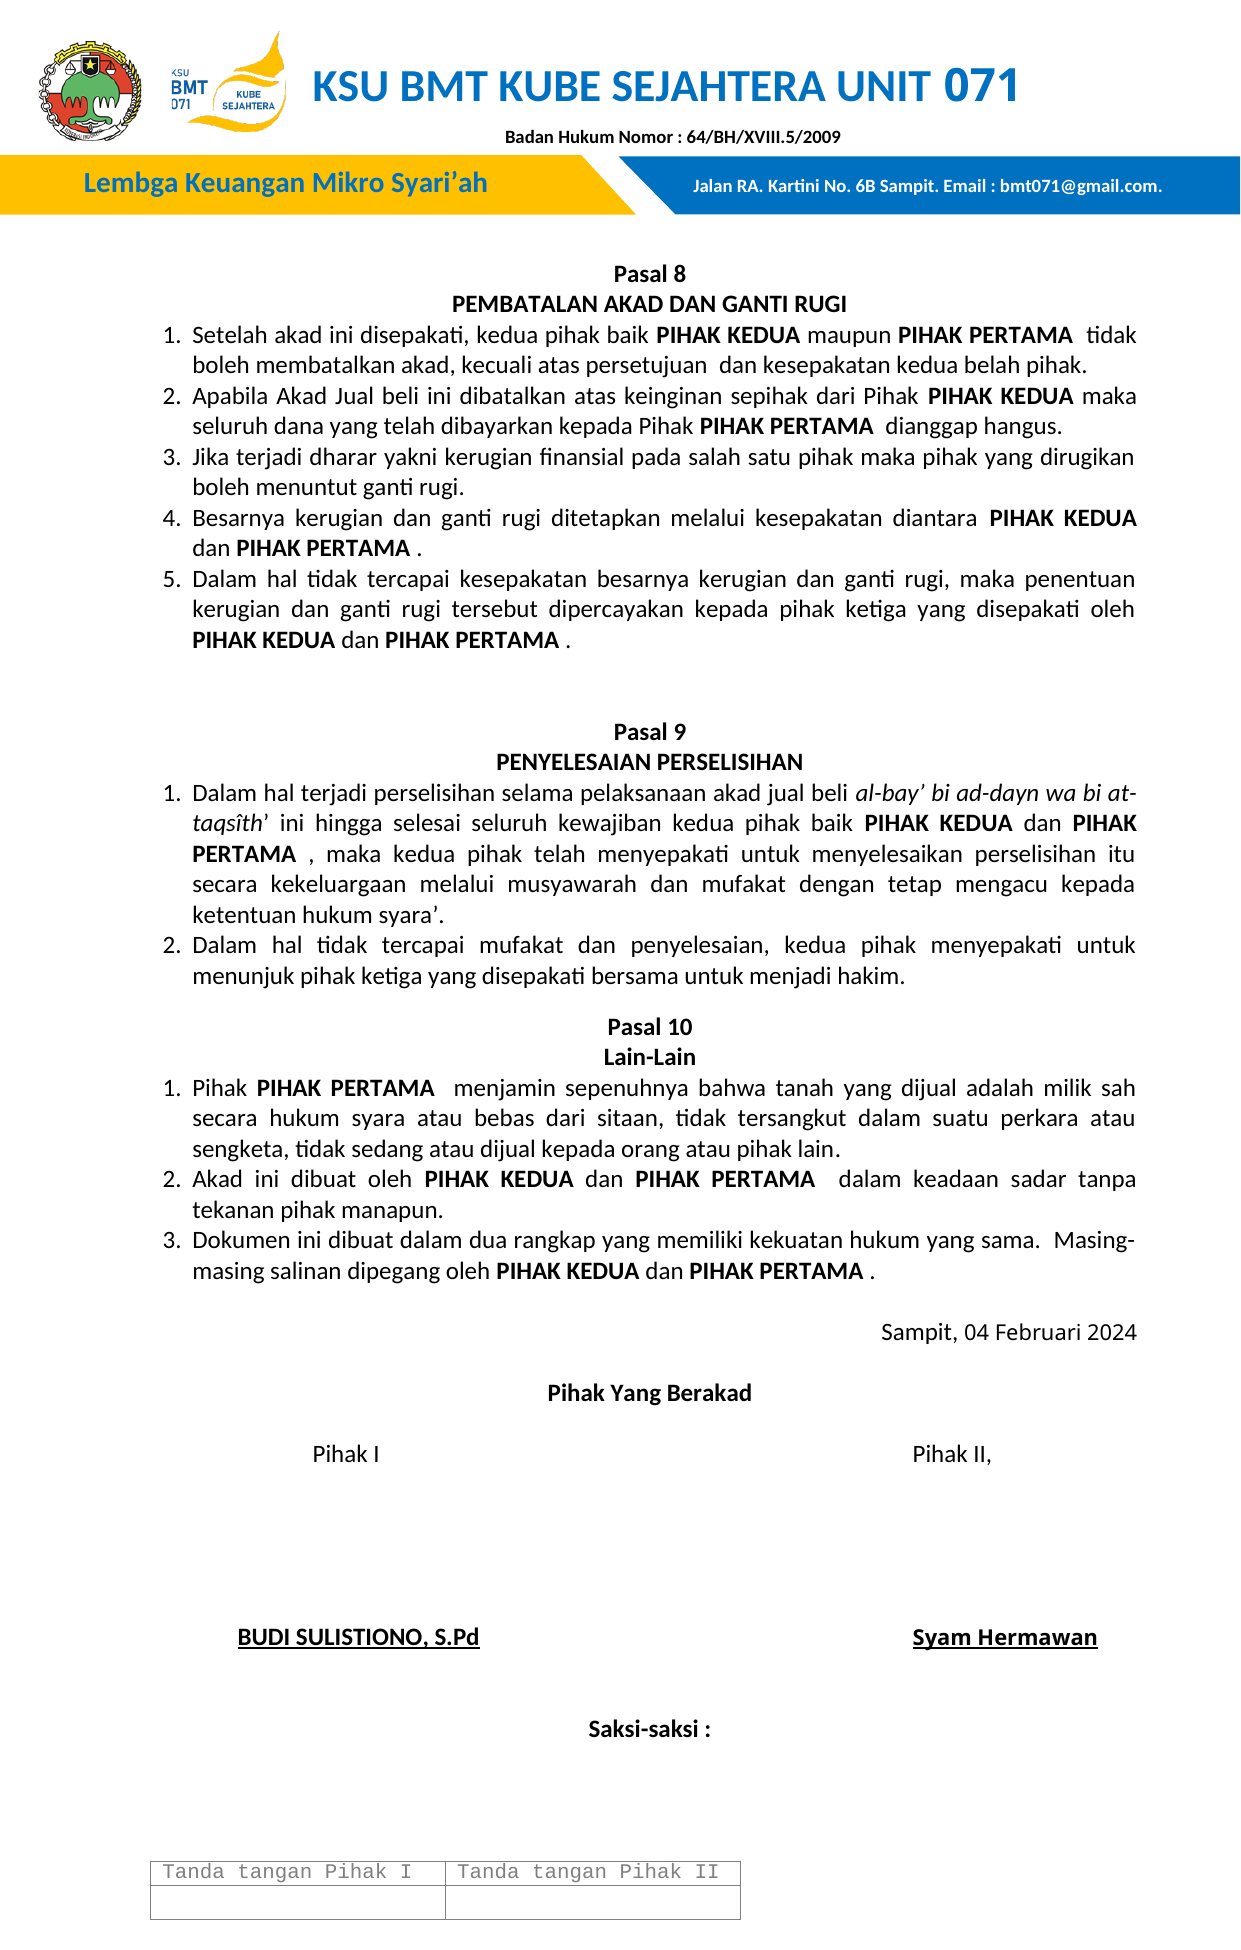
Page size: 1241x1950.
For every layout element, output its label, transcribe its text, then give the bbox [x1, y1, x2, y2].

list Akad ini dibuat oleh PIHAK KEDUA dan PIHAK PERTAMA dalam keadaan sadar tanpa tekanan pihak manapun. [162, 1163, 1137, 1224]
list Dalam hal tidak tercapai mufakat dan penyelesaian, kedua pihak menyepakati untuk menunjuk pihak ketiga yang disepakati bersama untuk menjadi hakim. [162, 929, 1137, 990]
text PENYELESAIAN PERSELISIHAN [162, 746, 1137, 777]
picture [38, 41, 142, 141]
text BUDI SULISTIONO, S.Pd Syam Hermawan [162, 1621, 1137, 1652]
list Jika terjadi dharar yakni kerugian finansial pada salah satu pihak maka pihak yang dirugikan boleh menuntut ganti rugi. [162, 441, 1137, 502]
picture [171, 30, 286, 132]
text Lain-Lain [162, 1041, 1137, 1072]
list Apabila Akad Jual beli ini dibatalkan atas keinginan sepihak dari Pihak PIHAK KEDUA maka seluruh dana yang telah dibayarkan kepada Pihak PIHAK PERTAMA dianggap hangus. [162, 380, 1137, 441]
text Saksi-saksi : [162, 1713, 1137, 1743]
list Pihak PIHAK PERTAMA menjamin sepenuhnya bahwa tanah yang dijual adalah milik sah secara hukum syara atau bebas dari sitaan, tidak tersangkut dalam suatu perkara atau sengketa, tidak sedang atau dijual kepada orang atau pihak lain. [162, 1072, 1137, 1163]
text PEMBATALAN AKAD DAN GANTI RUGI [162, 288, 1137, 319]
text Pasal 8 [162, 258, 1137, 288]
text Pihak Yang Berakad [162, 1377, 1137, 1408]
text Pihak I Pihak II, [162, 1438, 1137, 1469]
text Pasal 9 [162, 716, 1137, 746]
list Setelah akad ini disepakati, kedua pihak baik PIHAK KEDUA maupun PIHAK PERTAMA tidak boleh membatalkan akad, kecuali atas persetujuan dan kesepakatan kedua belah pihak. [162, 319, 1137, 380]
list Dalam hal terjadi perselisihan selama pelaksanaan akad jual beli al-bay’ bi ad-dayn wa bi at-taqsîth’ ini hingga selesai seluruh kewajiban kedua pihak baik PIHAK KEDUA dan PIHAK PERTAMA , maka kedua pihak telah menyepakati untuk menyelesaikan perselisihan itu secara kekeluargaan melalui musyawarah dan mufakat dengan tetap mengacu kepada ketentuan hukum syara’. [162, 777, 1137, 929]
text Pasal 10 [162, 1011, 1137, 1041]
text Sampit, 04 Februari 2024 [162, 1316, 1137, 1347]
list Dokumen ini dibuat dalam dua rangkap yang memiliki kekuatan hukum yang sama. Masing-masing salinan dipegang oleh PIHAK KEDUA dan PIHAK PERTAMA . [162, 1224, 1137, 1285]
list Besarnya kerugian dan ganti rugi ditetapkan melalui kesepakatan diantara PIHAK KEDUA dan PIHAK PERTAMA . [162, 502, 1137, 563]
list Dalam hal tidak tercapai kesepakatan besarnya kerugian dan ganti rugi, maka penentuan kerugian dan ganti rugi tersebut dipercayakan kepada pihak ketiga yang disepakati oleh PIHAK KEDUA dan PIHAK PERTAMA . [162, 563, 1137, 655]
